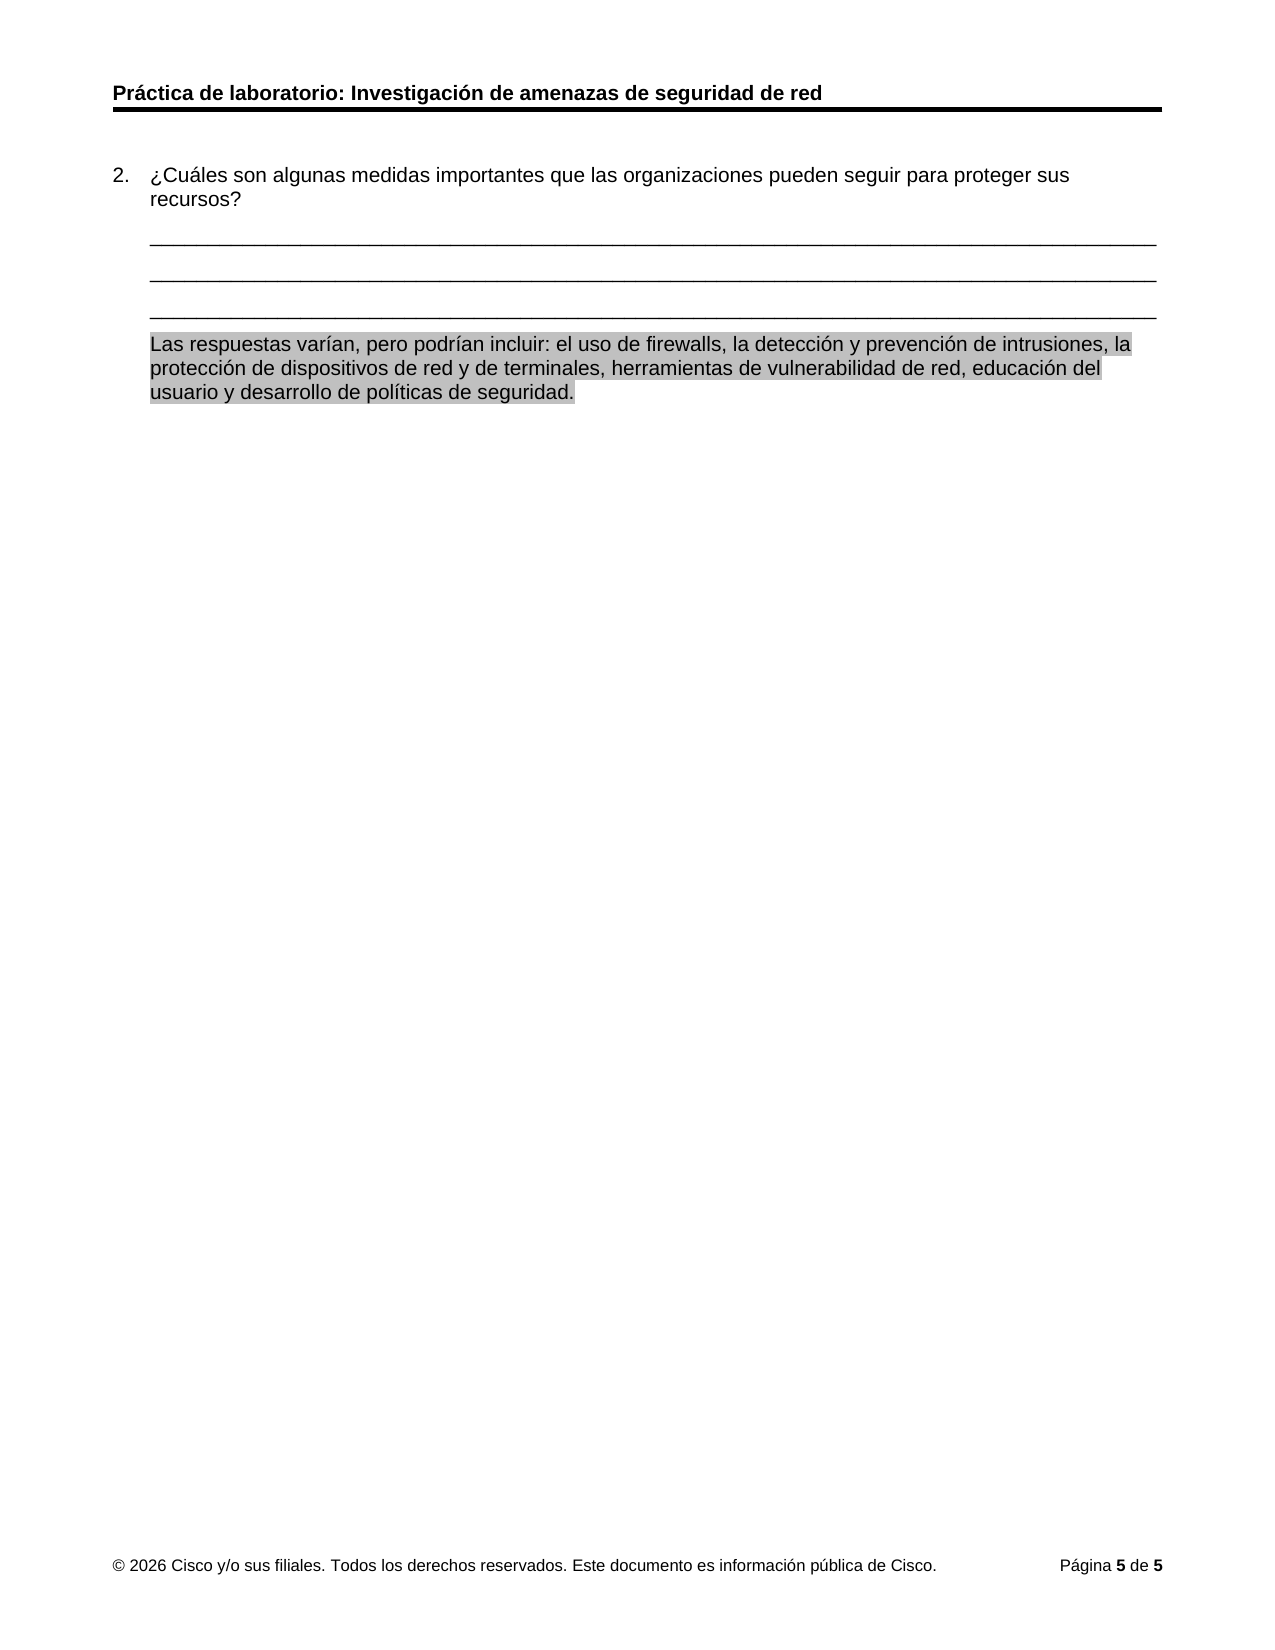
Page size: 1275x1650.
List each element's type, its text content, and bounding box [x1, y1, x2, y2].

text _______________________________________________________________________________________ [150, 259, 1162, 283]
list _______________________________________________________________________________________ [150, 296, 1162, 320]
list Las respuestas varían, pero podrían incluir: el uso de firewalls, la detección y prevención de intrusiones, la protección de dispositivos de red y de terminales, herramientas de vulnerabilidad de red, educación del usuario y desarrollo de políticas de seguridad. [575, 332, 1162, 404]
text ¿Cuáles son algunas medidas importantes que las organizaciones pueden seguir para proteger sus recursos? [112, 162, 1162, 210]
text _______________________________________________________________________________________ [150, 223, 1162, 247]
